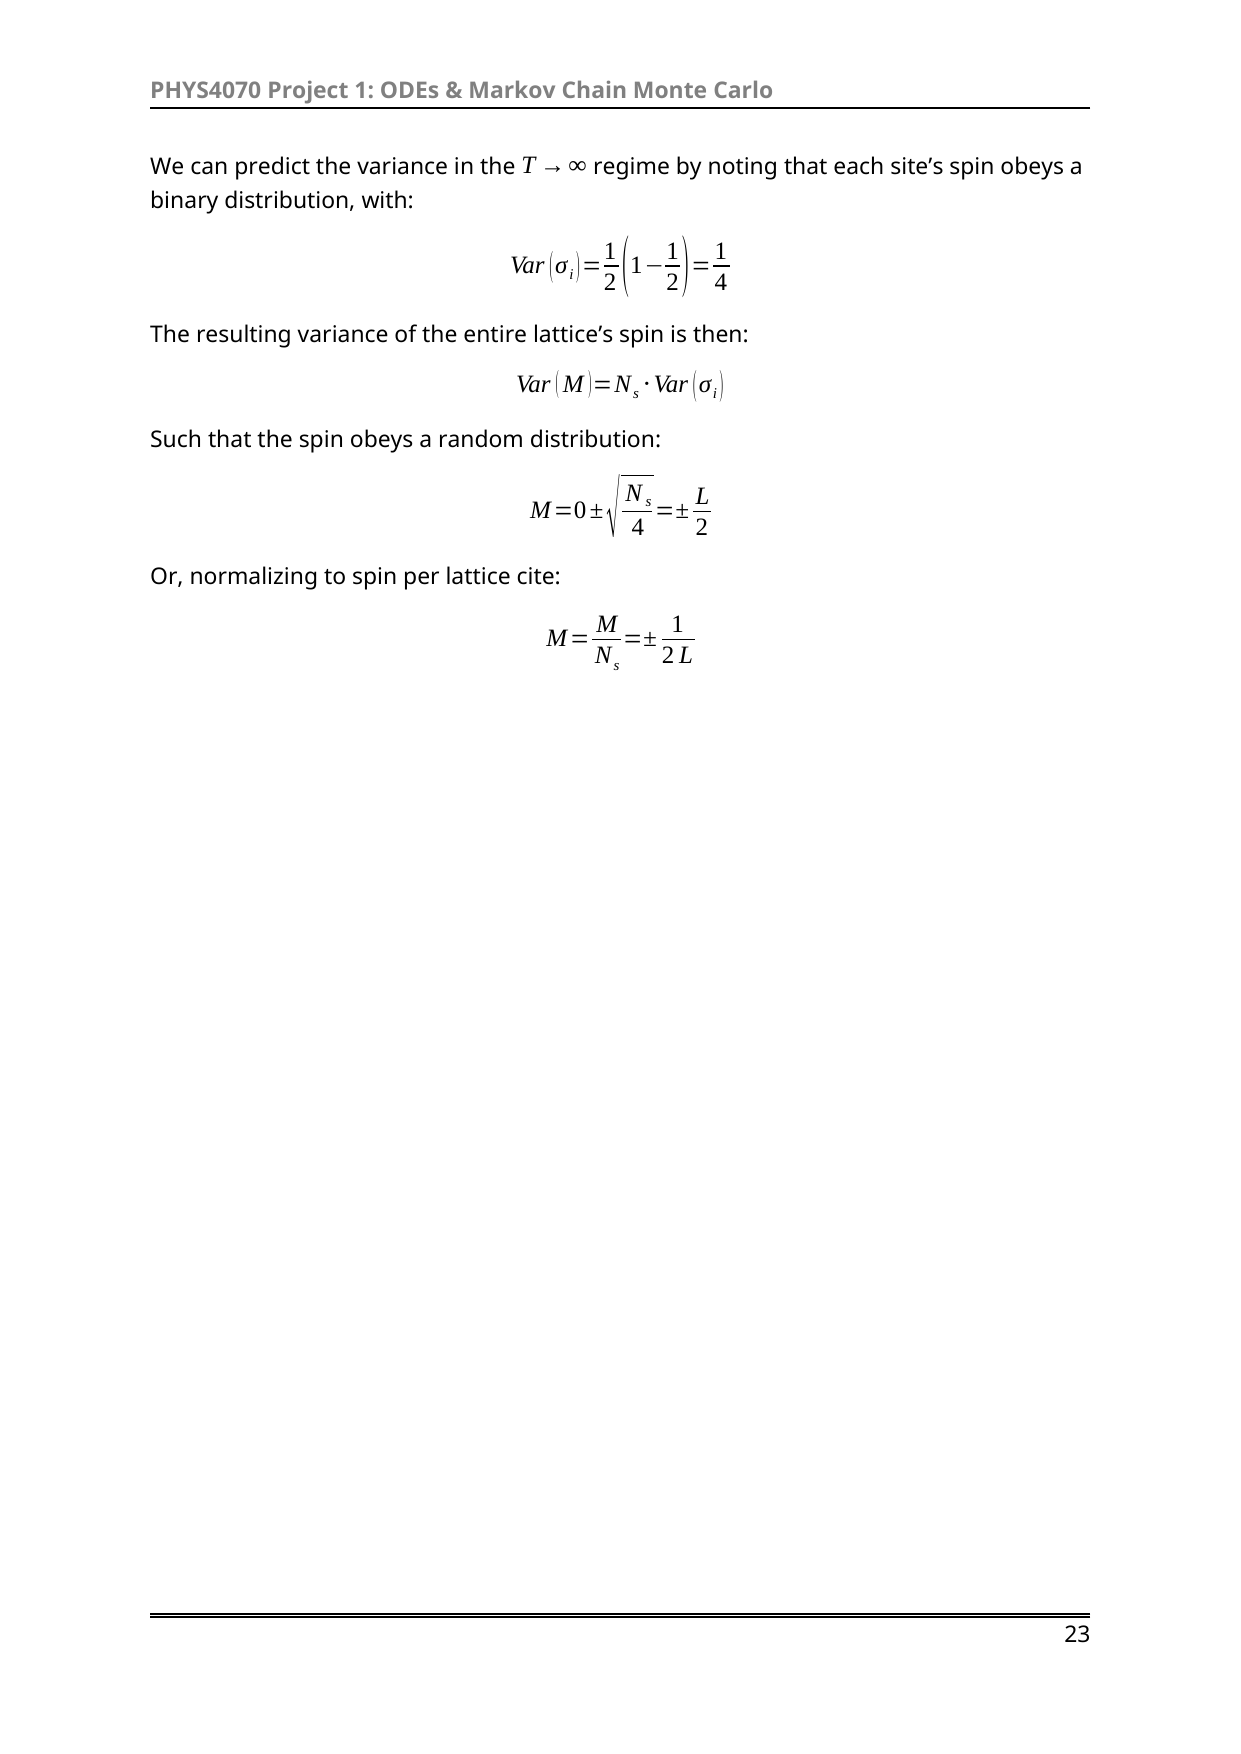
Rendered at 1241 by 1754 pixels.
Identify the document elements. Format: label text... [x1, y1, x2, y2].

text Such that the spin obeys a random distribution: [150, 423, 1090, 454]
text The resulting variance of the entire lattice’s spin is then: [150, 318, 1090, 349]
text We can predict the variance in the regime by noting that each site’s spin obeys a binary distribution, with: [150, 150, 1090, 215]
text Or, normalizing to spin per lattice cite: [150, 560, 1090, 592]
